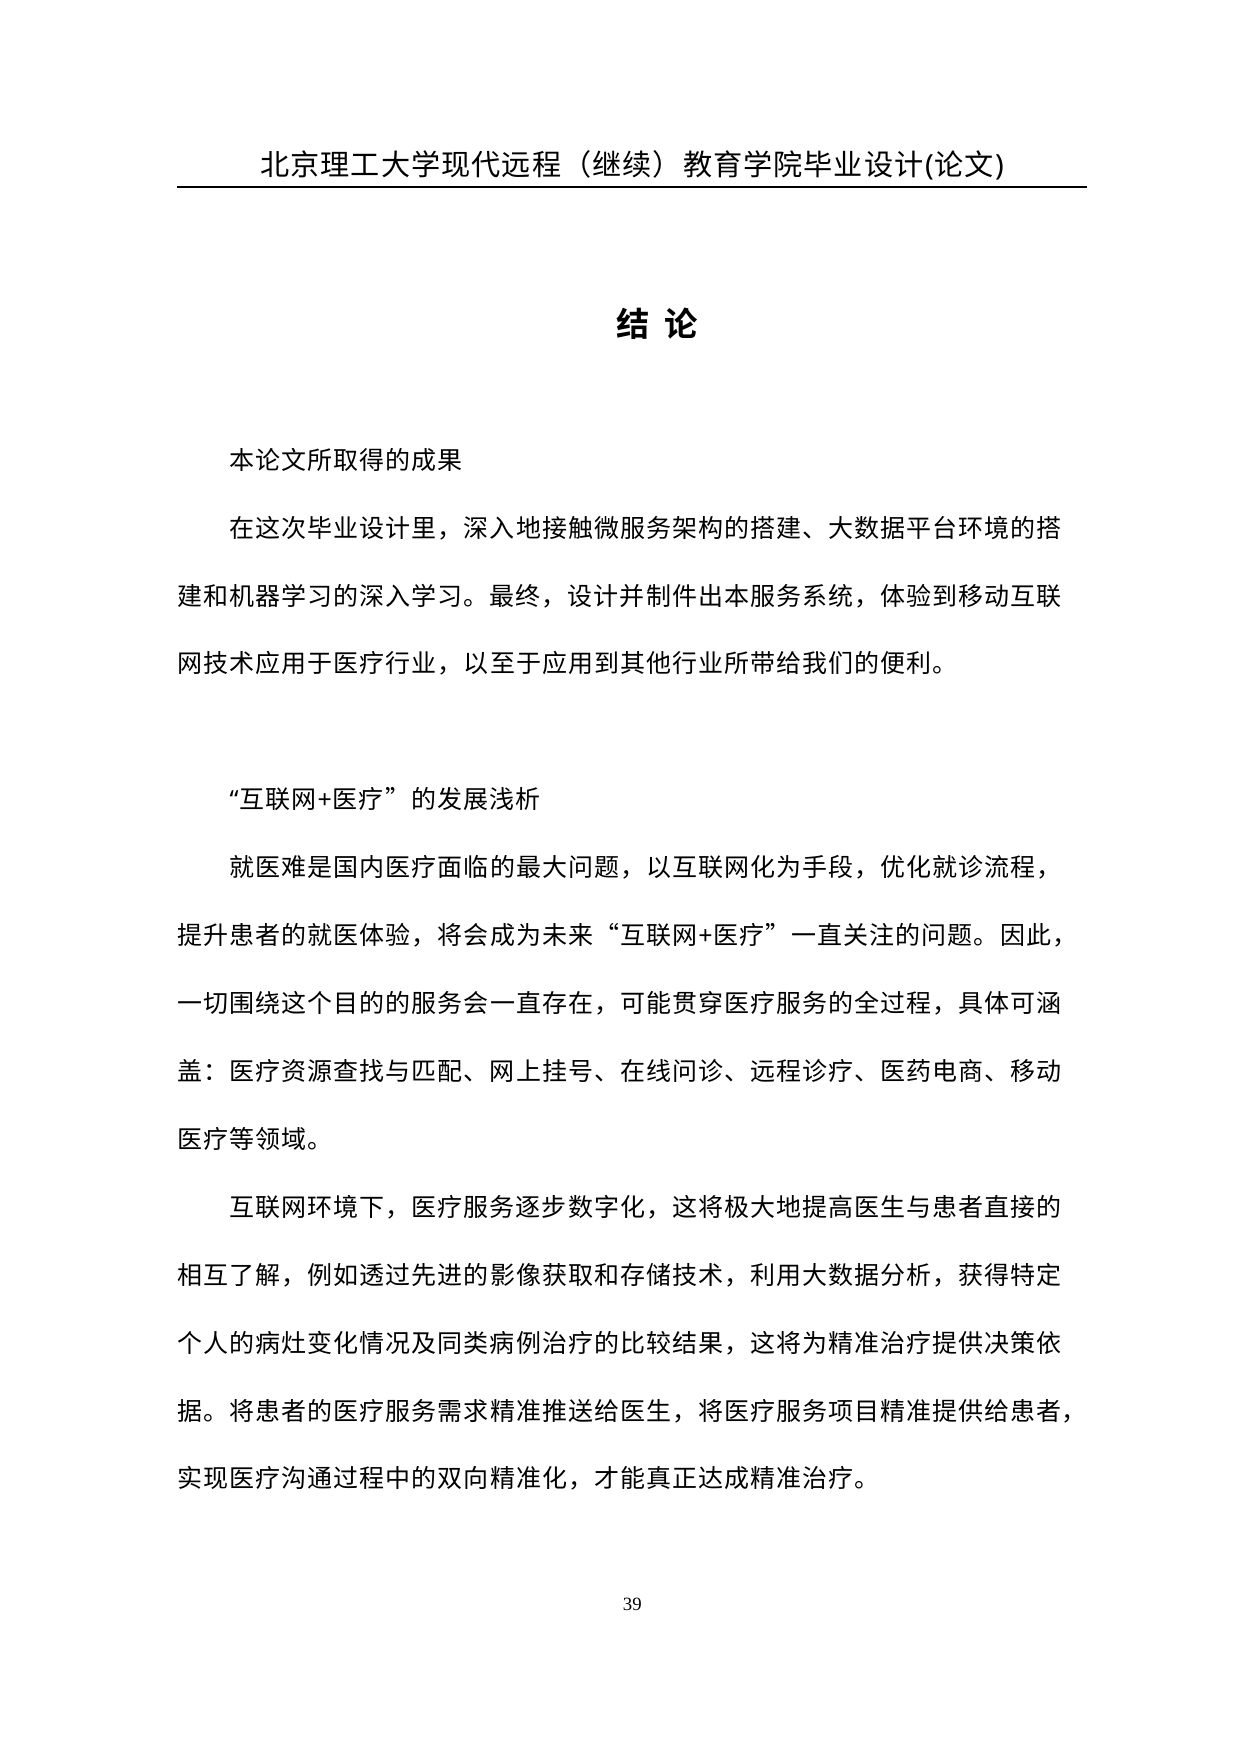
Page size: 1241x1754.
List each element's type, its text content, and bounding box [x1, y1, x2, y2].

text 结 论 [177, 288, 1087, 356]
text 在这次毕业设计里，深入地接触微服务架构的搭建、大数据平台环境的搭建和机器学习的深入学习。最终，设计并制件出本服务系统，体验到移动互联网技术应用于医疗行业，以至于应用到其他行业所带给我们的便利。 [177, 492, 1087, 696]
text 互联网环境下，医疗服务逐步数字化，这将极大地提高医生与患者直接的相互了解，例如透过先进的影像获取和存储技术，利用大数据分析，获得特定个人的病灶变化情况及同类病例治疗的比较结果，这将为精准治疗提供决策依据。将患者的医疗服务需求精准推送给医生，将医疗服务项目精准提供给患者，实现医疗沟通过程中的双向精准化，才能真正达成精准治疗。 [177, 1171, 1087, 1511]
text “互联网+医疗”的发展浅析 [177, 764, 1087, 832]
text 本论文所取得的成果 [177, 424, 1087, 492]
text 就医难是国内医疗面临的最大问题，以互联网化为手段，优化就诊流程，提升患者的就医体验，将会成为未来“互联网+医疗”一直关注的问题。因此，一切围绕这个目的的服务会一直存在，可能贯穿医疗服务的全过程，具体可涵盖：医疗资源查找与匹配、网上挂号、在线问诊、远程诊疗、医药电商、移动医疗等领域。 [177, 832, 1087, 1171]
